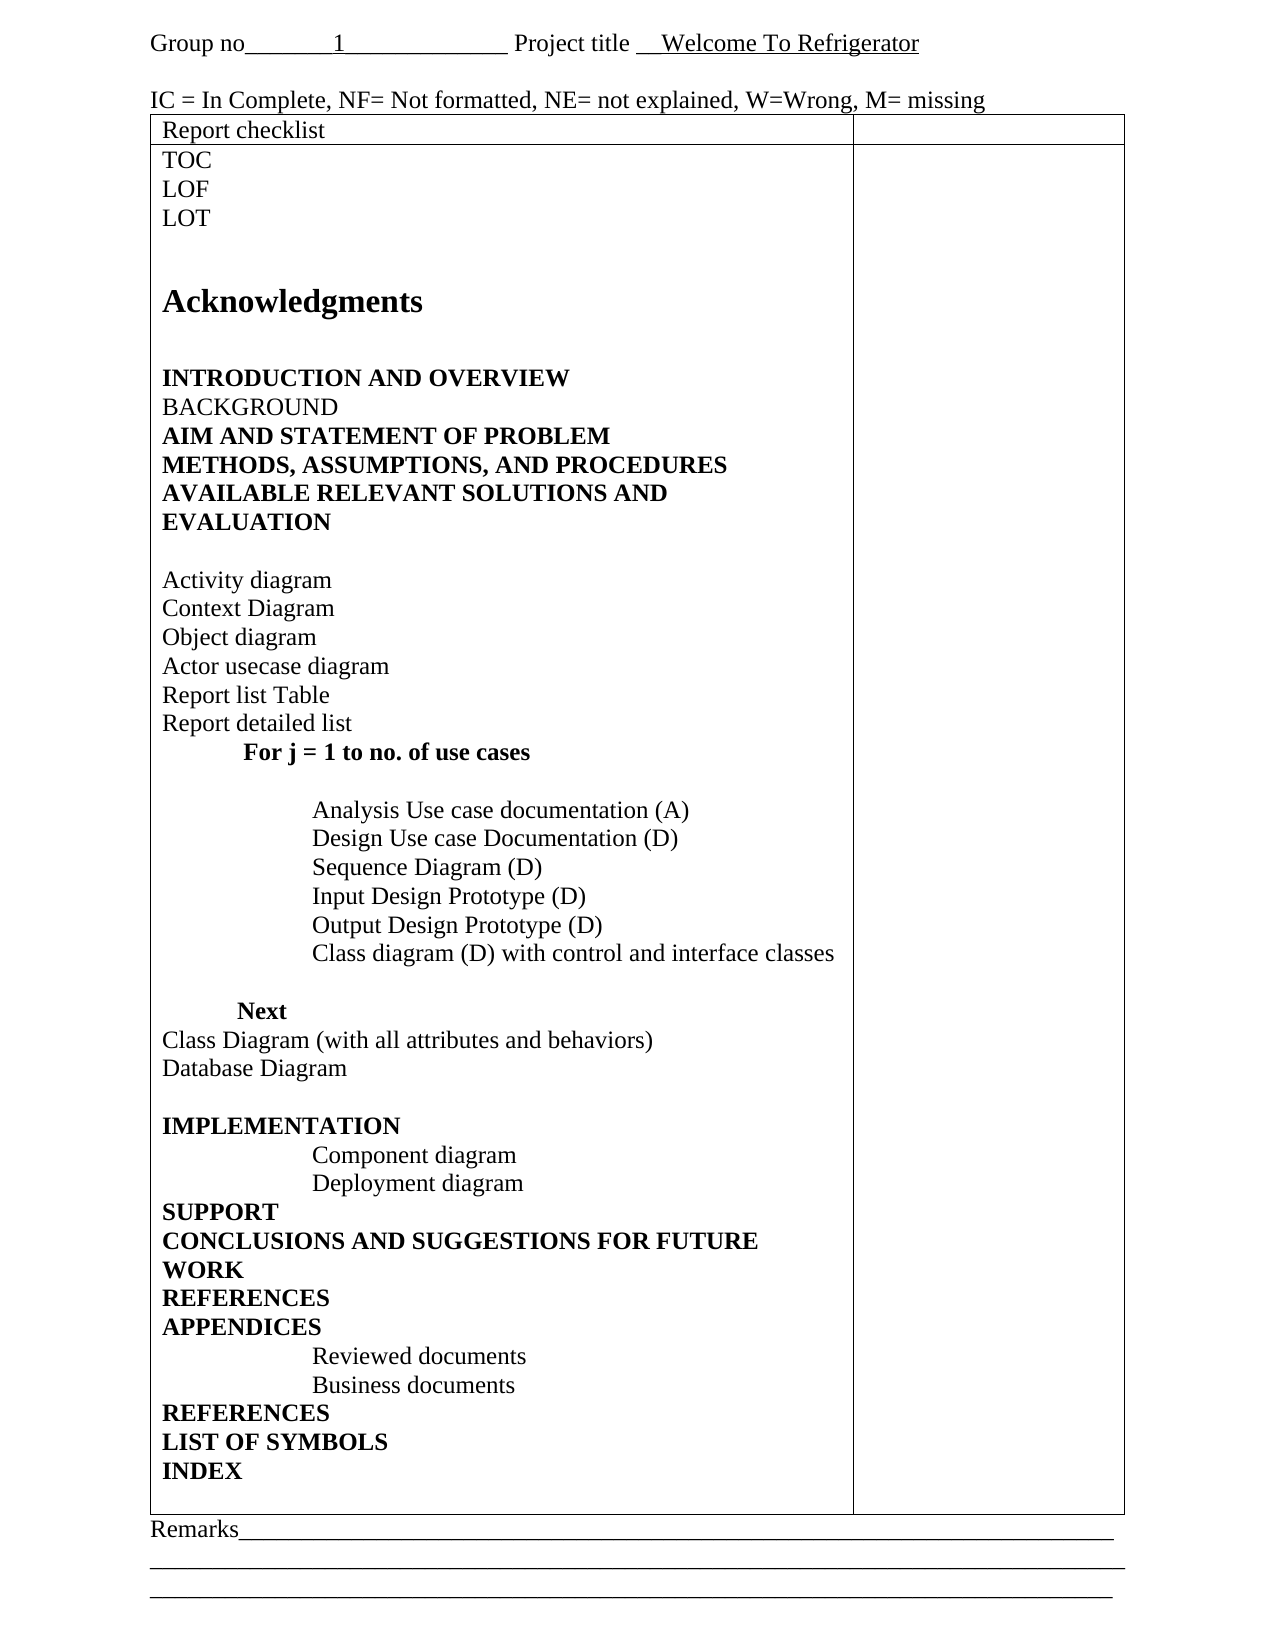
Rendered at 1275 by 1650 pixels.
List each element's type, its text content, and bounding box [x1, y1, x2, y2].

text IC = In Complete, NF= Not formatted, NE= not explained, W=Wrong, M= missing [150, 86, 1125, 114]
table_header [854, 115, 1124, 144]
table_cell TOC LOF LOT Acknowledgments Introduction and Overview BACKGROUND Aim and Statement of Problem METHODS, ASSUMPTIONS, and PROCEDURES AVAILABLE RELEVANT Solutions and Evaluation Activity diagram Context Diagram Object diagram Actor usecase diagram Report list Table Report detailed list For j = 1 to no. of use cases Analysis Use case documentation (A) Design Use case Documentation (D) Sequence Diagram (D) Input Design Prototype (D) Output Design Prototype (D) Class diagram (D) with control and interface classes Next Class Diagram (with all attributes and behaviors) Database Diagram Implementation Component diagram Deployment diagram SUPPORT Conclusions and Suggestions for Future Work References APPENDICES Reviewed documents Business documents REFERENCES LIST OF SYMBOLS INDEX [151, 145, 853, 1513]
text Remarks_________________________________________________________________________________________________________________________________________________________________________________________________________________________________ [150, 1515, 1125, 1568]
table_header Report checklist [151, 115, 853, 144]
text Remarks_________________________________________________________________________________________________________________________________________________________________________________________________________________________________ [150, 1569, 1125, 1601]
text Group no_______1_____________ Project title __Welcome To Refrigerator [150, 28, 1125, 57]
table_cell [854, 145, 1124, 1513]
